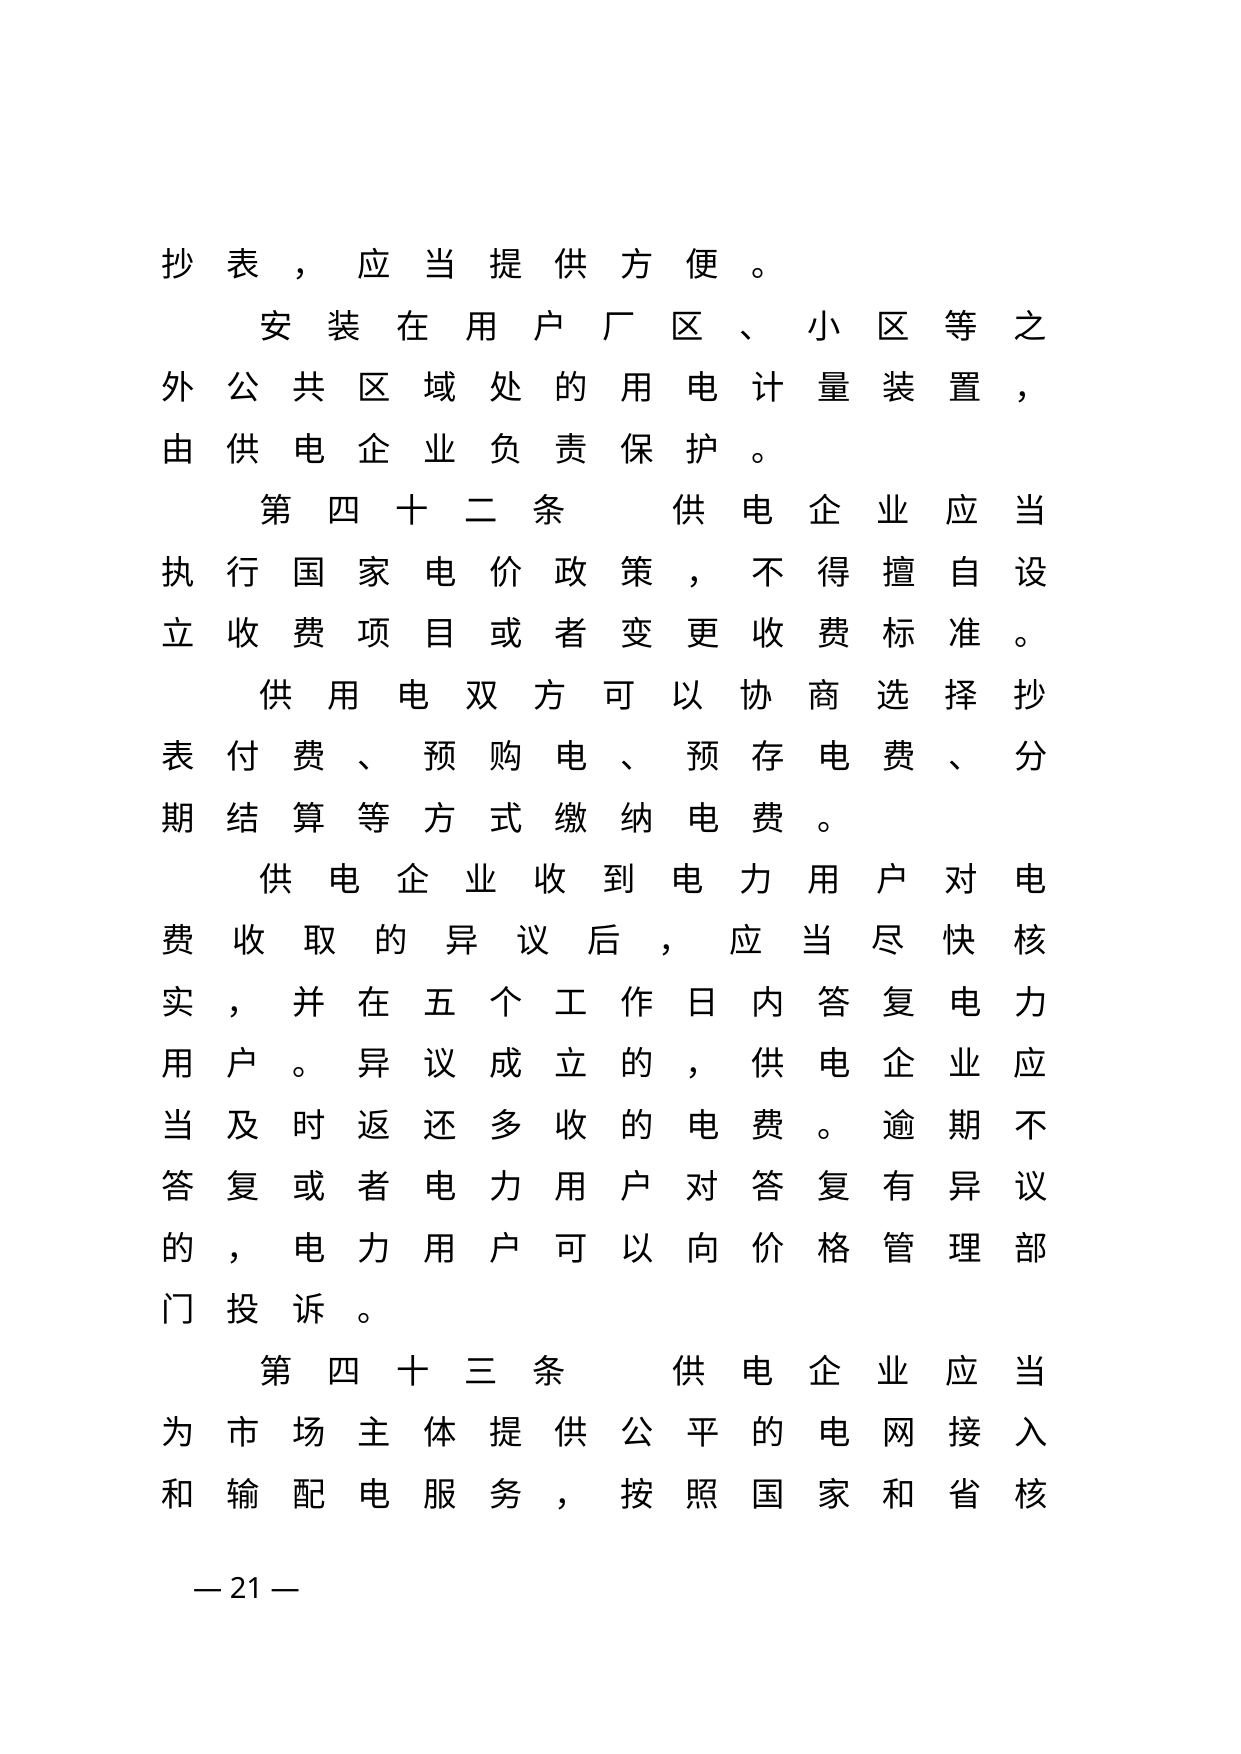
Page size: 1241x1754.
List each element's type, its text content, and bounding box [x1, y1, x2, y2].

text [161, 1338, 1079, 1522]
text 供电企业收到电力用户对电费收取的异议后，应当尽快核实，并在五个工作日内答复电力用户。异议成立的，供电企业应当及时返还多收的电费。逾期不答复或者电力用户对答复有异议的，电力用户可以向价格管理部门投诉。 [161, 846, 1079, 1338]
text 第四十二条 供电企业应当执行国家电价政策，不得擅自设立收费项目或者变更收费标准。 [161, 477, 1079, 662]
text 供用电双方可以协商选择抄表付费、预购电、预存电费、分期结算等方式缴纳电费。 [161, 662, 1079, 846]
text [161, 232, 1079, 293]
text 安装在用户厂区、小区等之外公共区域处的用电计量装置，由供电企业负责保护。 [161, 293, 1079, 477]
